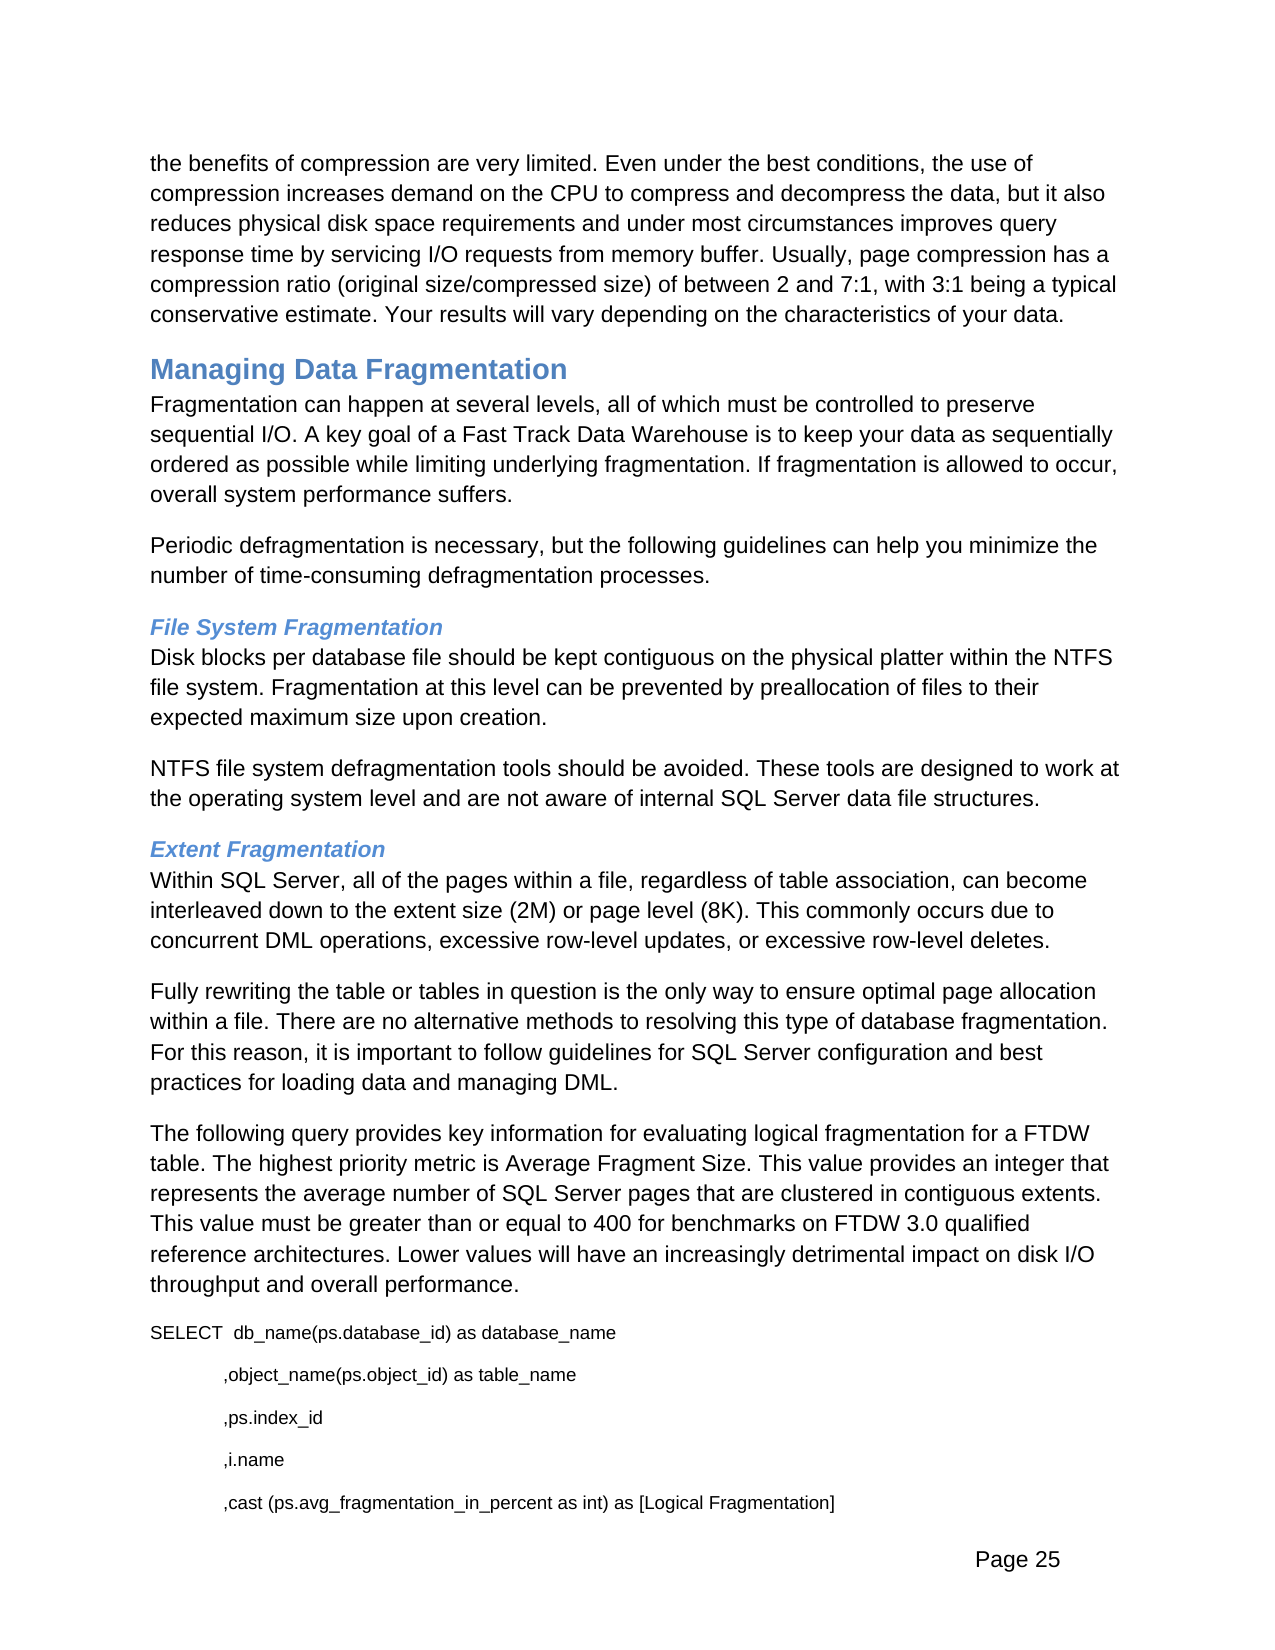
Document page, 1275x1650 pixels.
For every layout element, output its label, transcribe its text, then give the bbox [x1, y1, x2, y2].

text ,i.name [150, 1449, 1125, 1471]
text The following query provides key information for evaluating logical fragmentation for a FTDW table. The highest priority metric is Average Fragment Size. This value provides an integer that represents the average number of SQL Server pages that are clustered in contiguous extents. This value must be greater than or equal to 400 for benchmarks on FTDW 3.0 qualified reference architectures. Lower values will have an increasingly detrimental impact on disk I/O throughput and overall performance. [150, 1120, 1125, 1297]
text Fully rewriting the table or tables in question is the only way to ensure optimal page allocation within a file. There are no alternative methods to resolving this type of database fragmentation. For this reason, it is important to follow guidelines for SQL Server configuration and best practices for loading data and managing DML. [150, 978, 1125, 1095]
text SELECT db_name(ps.database_id) as database_name [150, 1322, 1125, 1343]
text Periodic defragmentation is necessary, but the following guidelines can help you minimize the number of time-consuming defragmentation processes. [150, 532, 1125, 589]
subtitle Managing Data Fragmentation [150, 352, 1125, 386]
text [150, 150, 1125, 327]
text Fragmentation can happen at several levels, all of which must be controlled to preserve sequential I/O. A key goal of a Fast Track Data Warehouse is to keep your data as sequentially ordered as possible while limiting underlying fragmentation. If fragmentation is allowed to occur, overall system performance suffers. [150, 391, 1125, 508]
subtitle File System Fragmentation [150, 613, 1125, 640]
text Disk blocks per database file should be kept contiguous on the physical platter within the NTFS file system. Fragmentation at this level can be prevented by preallocation of files to their expected maximum size upon creation. [150, 644, 1125, 731]
text ,object_name(ps.object_id) as table_name [150, 1364, 1125, 1386]
subtitle Extent Fragmentation [150, 836, 1125, 863]
text ,cast (ps.avg_fragmentation_in_percent as int) as [Logical Fragmentation] [150, 1491, 1125, 1513]
text Within SQL Server, all of the pages within a file, regardless of table association, can become interleaved down to the extent size (2M) or page level (8K). This commonly occurs due to concurrent DML operations, excessive row-level updates, or excessive row-level deletes. [150, 867, 1125, 953]
text ,ps.index_id [150, 1407, 1125, 1428]
text NTFS file system defragmentation tools should be avoided. These tools are designed to work at the operating system level and are not aware of internal SQL Server data file structures. [150, 755, 1125, 812]
